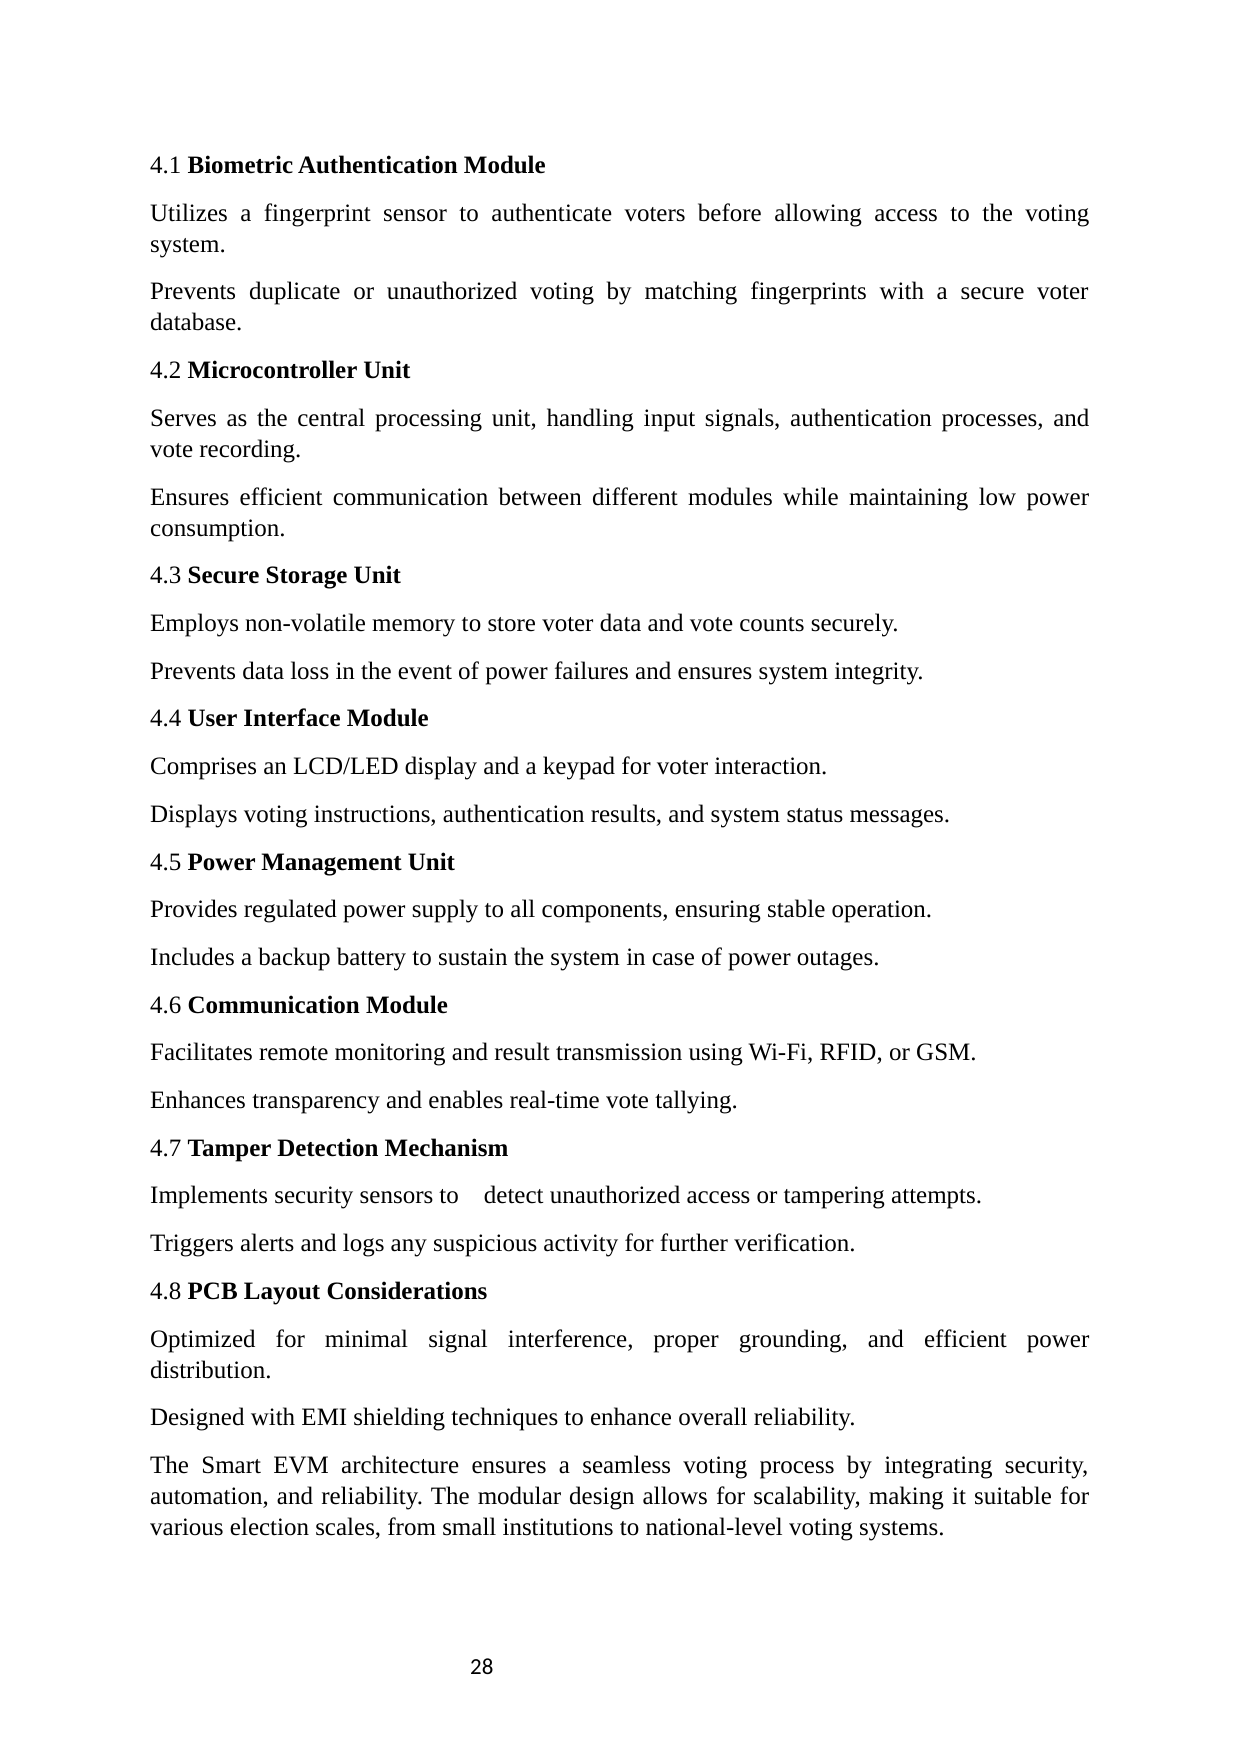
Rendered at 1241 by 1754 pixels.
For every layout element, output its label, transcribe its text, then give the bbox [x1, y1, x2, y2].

text Employs non-volatile memory to store voter data and vote counts securely. [150, 608, 1090, 637]
text The Smart EVM architecture ensures a seamless voting process by integrating security, automation, and reliability. The modular design allows for scalability, making it suitable for various election scales, from small institutions to national-level voting systems. [150, 1450, 1090, 1541]
text Ensures efficient communication between different modules while maintaining low power consumption. [150, 482, 1090, 541]
text Includes a backup battery to sustain the system in case of power outages. [150, 942, 1090, 971]
text 4.8 PCB Layout Considerations [150, 1276, 1090, 1305]
text 4.4 User Interface Module [150, 703, 1090, 732]
text Comprises an LCD/LED display and a keypad for voter interaction. [150, 751, 1090, 780]
text Enhances transparency and enables real-time vote tallying. [150, 1085, 1090, 1114]
text 4.1 Biometric Authentication Module [150, 150, 1090, 179]
text Implements security sensors to detect unauthorized access or tampering attempts. [150, 1181, 1090, 1209]
text 4.3 Secure Storage Unit [150, 560, 1090, 589]
text Prevents duplicate or unauthorized voting by matching fingerprints with a secure voter database. [150, 276, 1090, 336]
text Designed with EMI shielding techniques to enhance overall reliability. [150, 1402, 1090, 1431]
text Triggers alerts and logs any suspicious activity for further verification. [150, 1228, 1090, 1257]
text Prevents data loss in the event of power failures and ensures system integrity. [150, 656, 1090, 684]
text 4.2 Microcontroller Unit [150, 355, 1090, 384]
text Facilitates remote monitoring and result transmission using Wi-Fi, RFID, or GSM. [150, 1037, 1090, 1066]
text Utilizes a fingerprint sensor to authenticate voters before allowing access to the voting system. [150, 198, 1090, 257]
text 4.6 Communication Module [150, 990, 1090, 1018]
text Optimized for minimal signal interference, proper grounding, and efficient power distribution. [150, 1324, 1090, 1383]
text Serves as the central processing unit, handling input signals, authentication processes, and vote recording. [150, 403, 1090, 463]
text Provides regulated power supply to all components, ensuring stable operation. [150, 894, 1090, 923]
text Displays voting instructions, authentication results, and system status messages. [150, 799, 1090, 828]
text 4.7 Tamper Detection Mechanism [150, 1133, 1090, 1162]
text 4.5 Power Management Unit [150, 847, 1090, 875]
